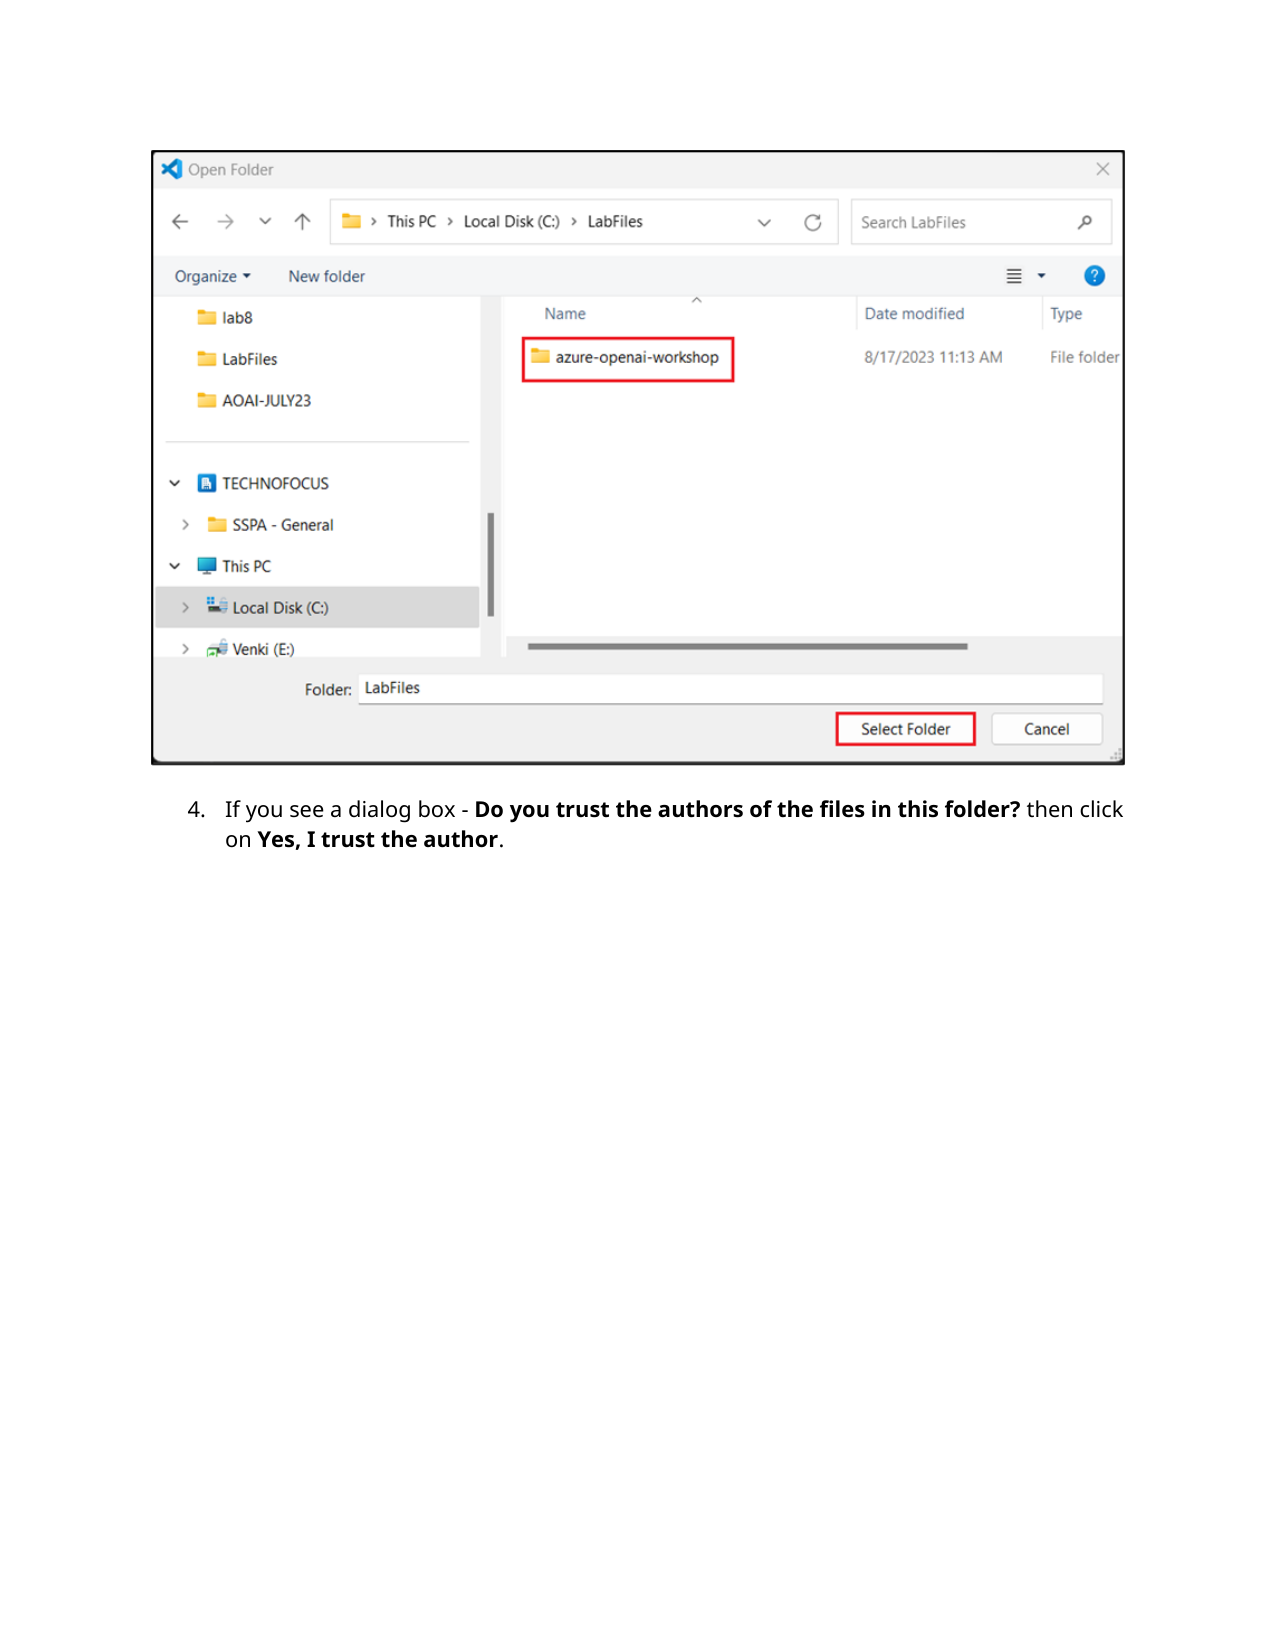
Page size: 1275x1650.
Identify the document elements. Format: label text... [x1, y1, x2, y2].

picture [150, 150, 1125, 766]
list If you see a dialog box - Do you trust the authors of the files in this folder? then click on Yes, I trust the author. [187, 794, 1125, 854]
